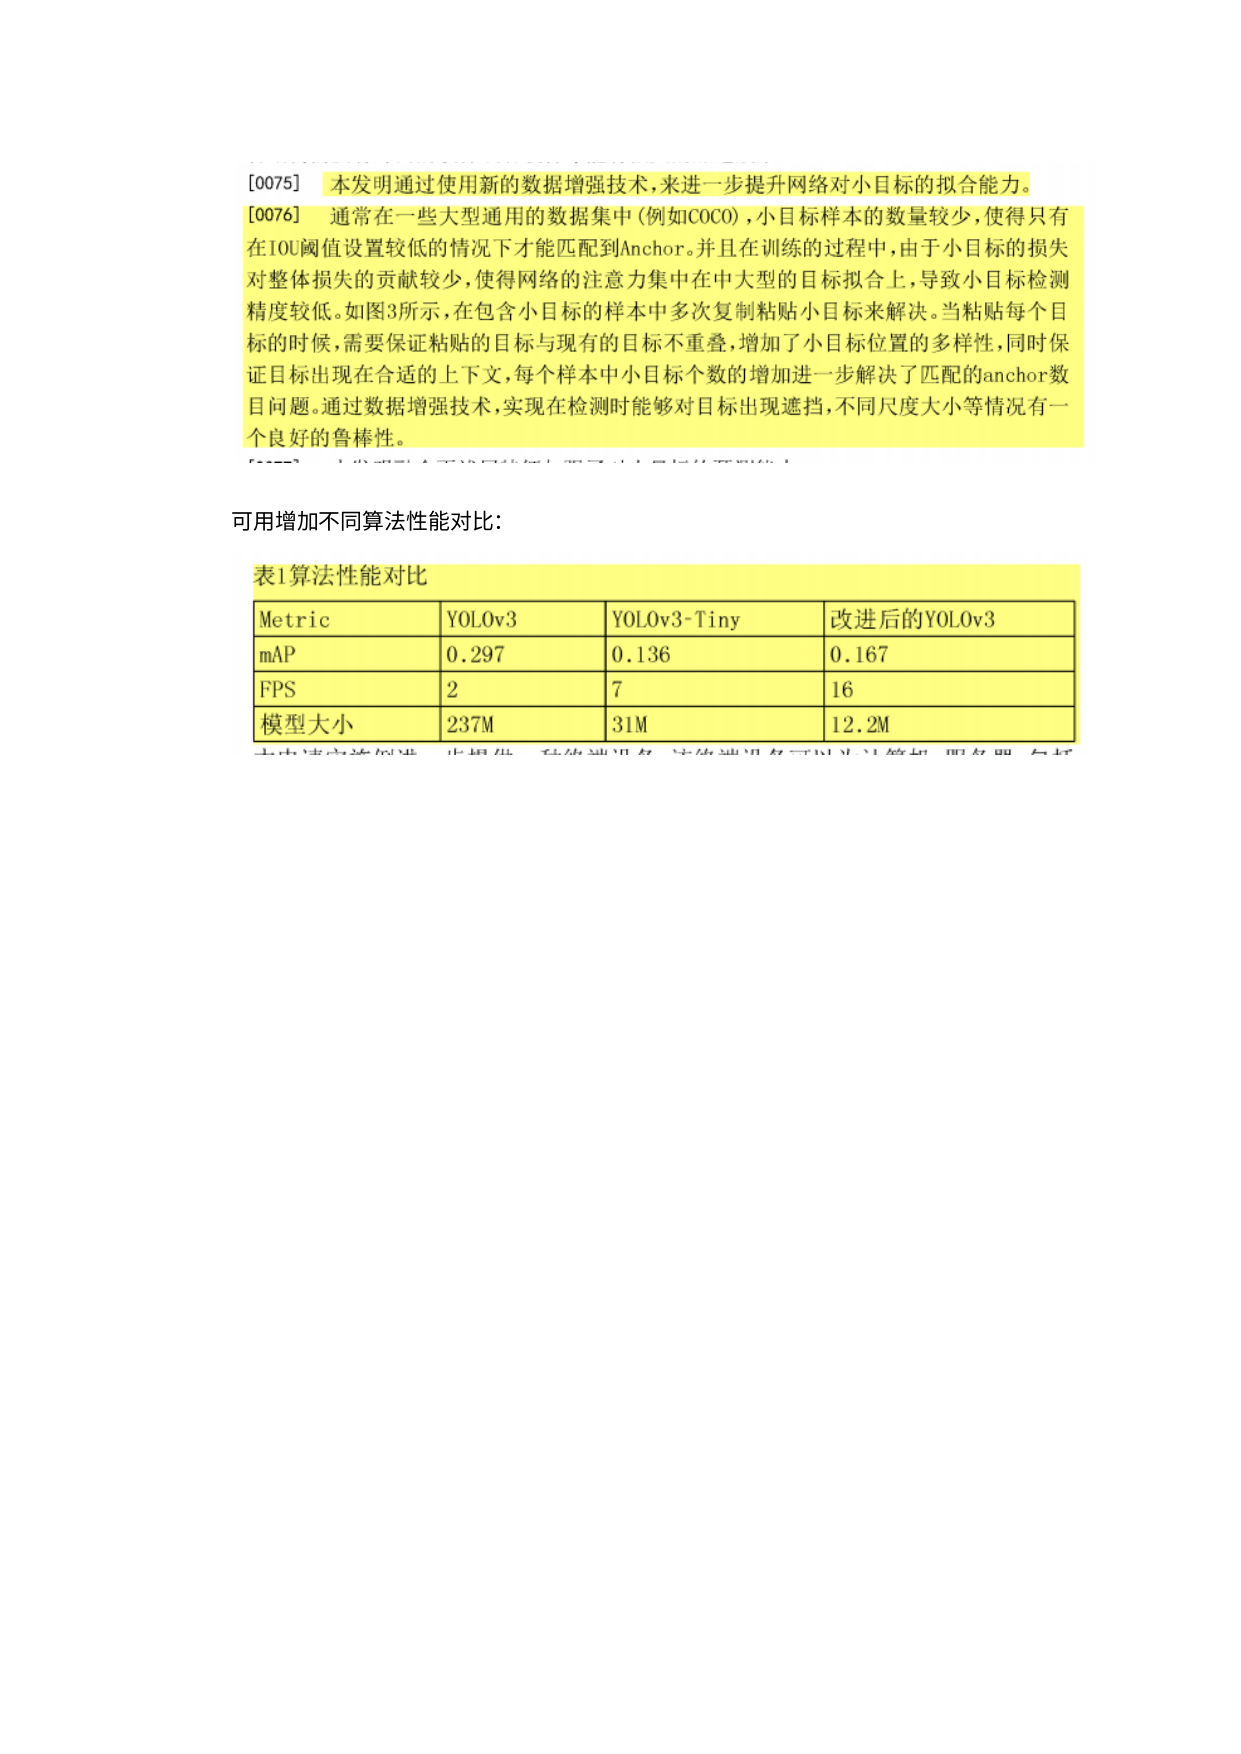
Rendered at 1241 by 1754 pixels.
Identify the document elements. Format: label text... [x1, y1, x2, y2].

picture [231, 552, 1096, 755]
picture [231, 162, 1096, 463]
text 可用增加不同算法性能对比： [187, 503, 1053, 536]
